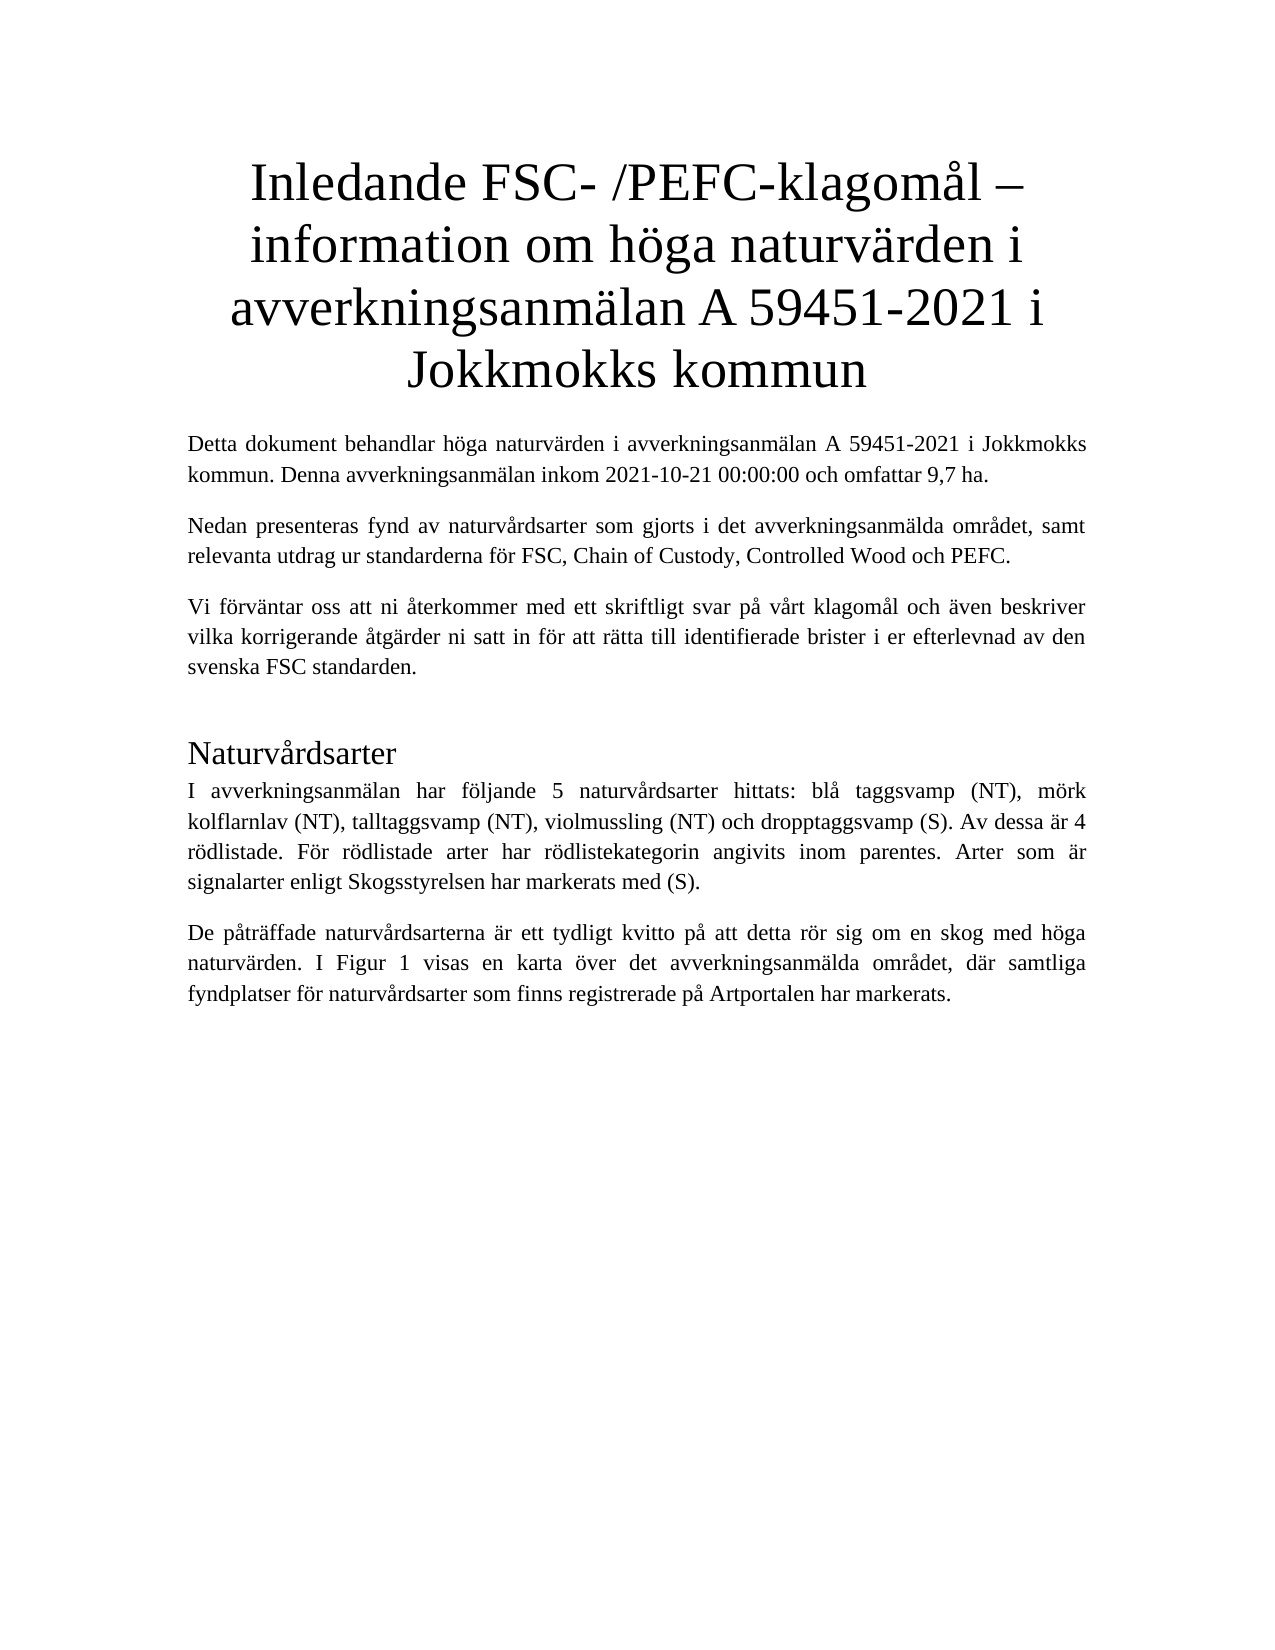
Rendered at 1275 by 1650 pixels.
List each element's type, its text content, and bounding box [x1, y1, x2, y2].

text Vi förväntar oss att ni återkommer med ett skriftligt svar på vårt klagomål och även beskriver vilka korrigerande åtgärder ni satt in för att rätta till identifierade brister i er efterlevnad av den svenska FSC standarden. [187, 593, 1087, 680]
text Detta dokument behandlar höga naturvärden i avverkningsanmälan A 59451-2021 i Jokkmokks kommun. Denna avverkningsanmälan inkom 2021-10-21 00:00:00 och omfattar 9,7 ha. [187, 430, 1087, 487]
title Inledande FSC- /PEFC-klagomål – information om höga naturvärden i avverkningsanmälan A 59451-2021 i Jokkmokks kommun [187, 150, 1087, 399]
subtitle Naturvårdsarter [187, 733, 1087, 772]
text I avverkningsanmälan har följande 5 naturvårdsarter hittats: blå taggsvamp (NT), mörk kolflarnlav (NT), talltaggsvamp (NT), violmussling (NT) och dropptaggsvamp (S). Av dessa är 4 rödlistade. För rödlistade arter har rödlistekategorin angivits inom parentes. Arter som är signalarter enligt Skogsstyrelsen har markerats med (S). [187, 778, 1087, 894]
text De påträffade naturvårdsarterna är ett tydligt kvitto på att detta rör sig om en skog med höga naturvärden. I Figur 1 visas en karta över det avverkningsanmälda området, där samtliga fyndplatser för naturvårdsarter som finns registrerade på Artportalen har markerats. [187, 919, 1087, 1006]
text Nedan presenteras fynd av naturvårdsarter som gjorts i det avverkningsanmälda området, samt relevanta utdrag ur standarderna för FSC, Chain of Custody, Controlled Wood och PEFC. [187, 512, 1087, 568]
